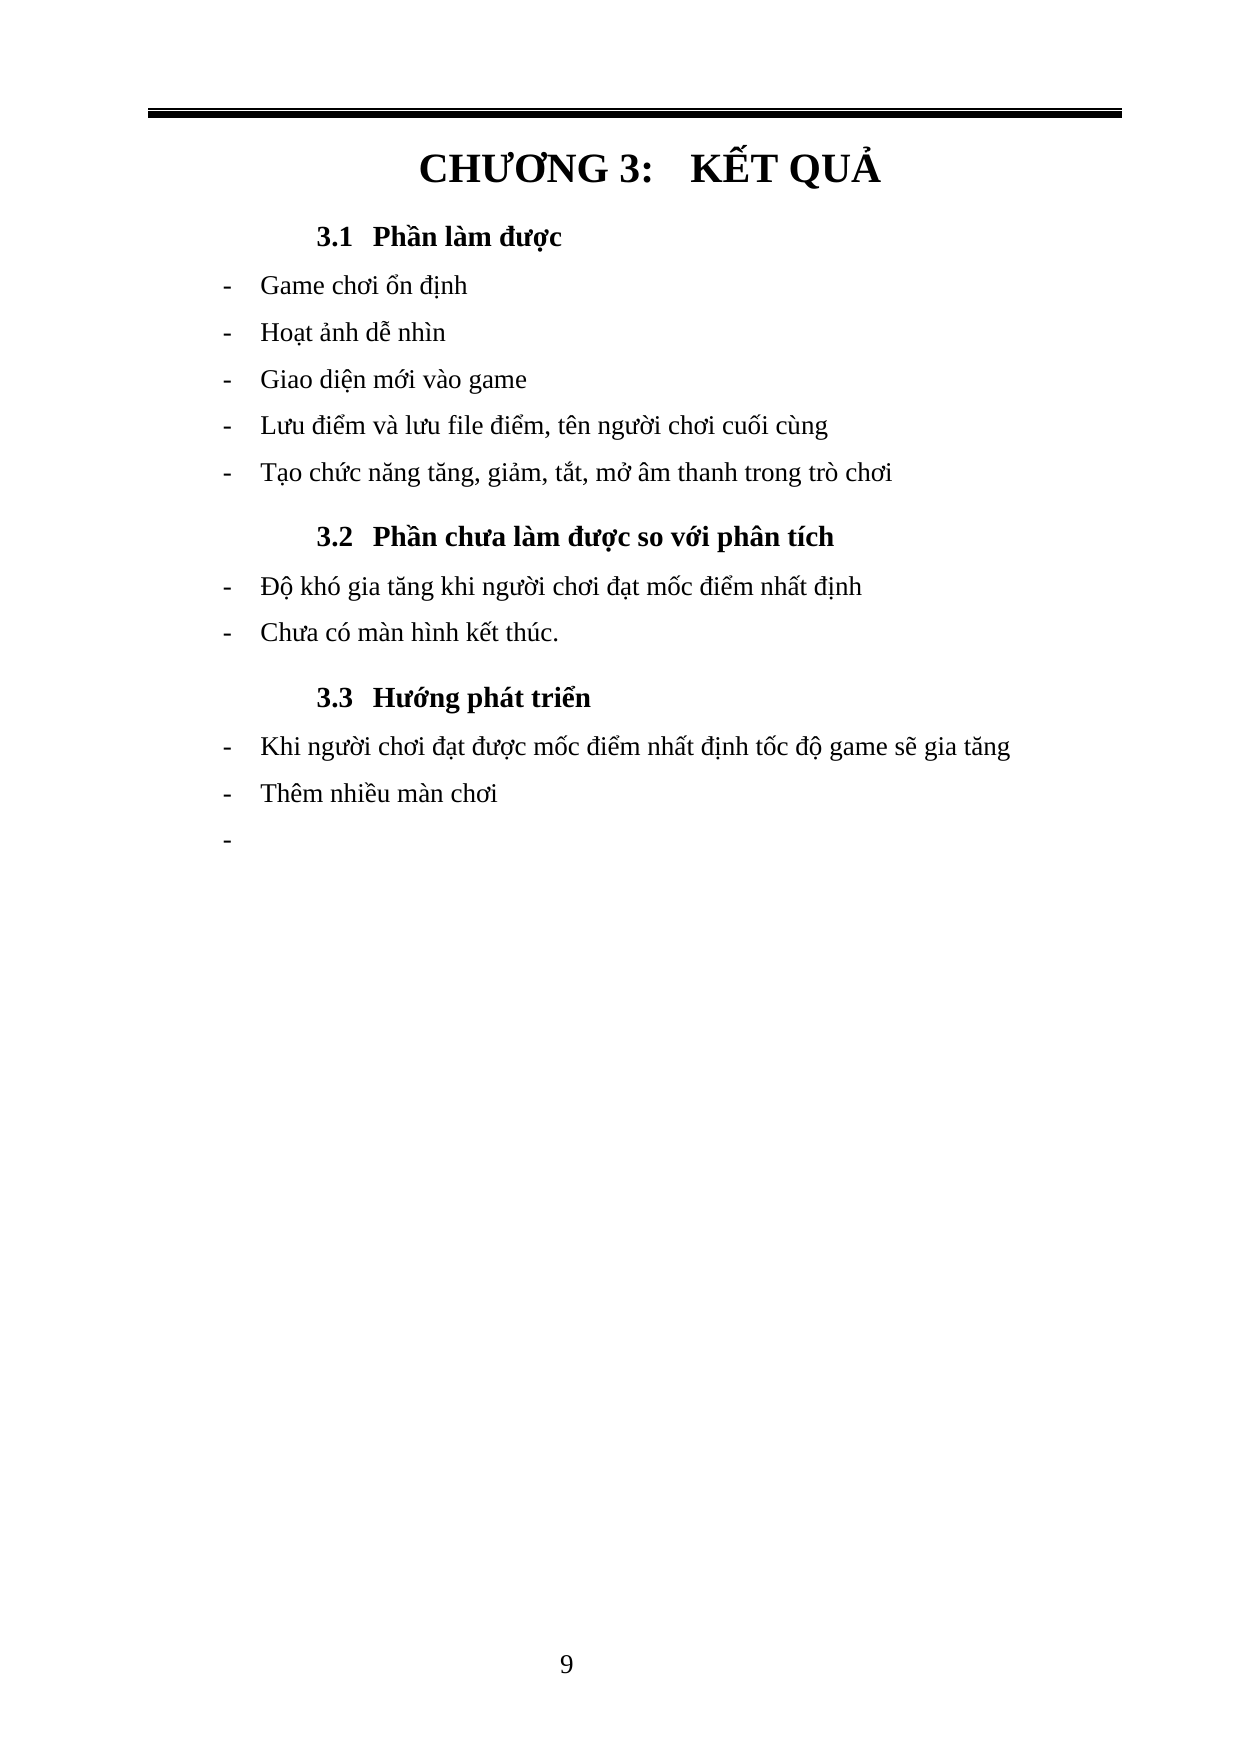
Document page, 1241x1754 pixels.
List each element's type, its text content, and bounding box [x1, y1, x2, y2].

subtitle Hướng phát triển [241, 680, 1124, 713]
list Khi người chơi đạt được mốc điểm nhất định tốc độ game sẽ gia tăng [223, 730, 1122, 761]
list Thêm nhiều màn chơi [223, 777, 1122, 808]
list Game chơi ổn định [223, 269, 1122, 301]
list Lưu điểm và lưu file điểm, tên người chơi cuối cùng [223, 409, 1122, 441]
list Độ khó gia tăng khi người chơi đạt mốc điểm nhất định [223, 570, 1122, 601]
subtitle Phần làm được [241, 219, 1124, 253]
subtitle Phần chưa làm được so với phân tích [241, 519, 1124, 553]
list Chưa có màn hình kết thúc. [223, 616, 1122, 648]
subtitle KẾT QUẢ [166, 143, 1124, 191]
list Hoạt ảnh dễ nhìn [223, 316, 1122, 347]
list Tạo chức năng tăng, giảm, tắt, mở âm thanh trong trò chơi [223, 456, 1122, 487]
list Giao diện mới vào game [223, 363, 1122, 394]
